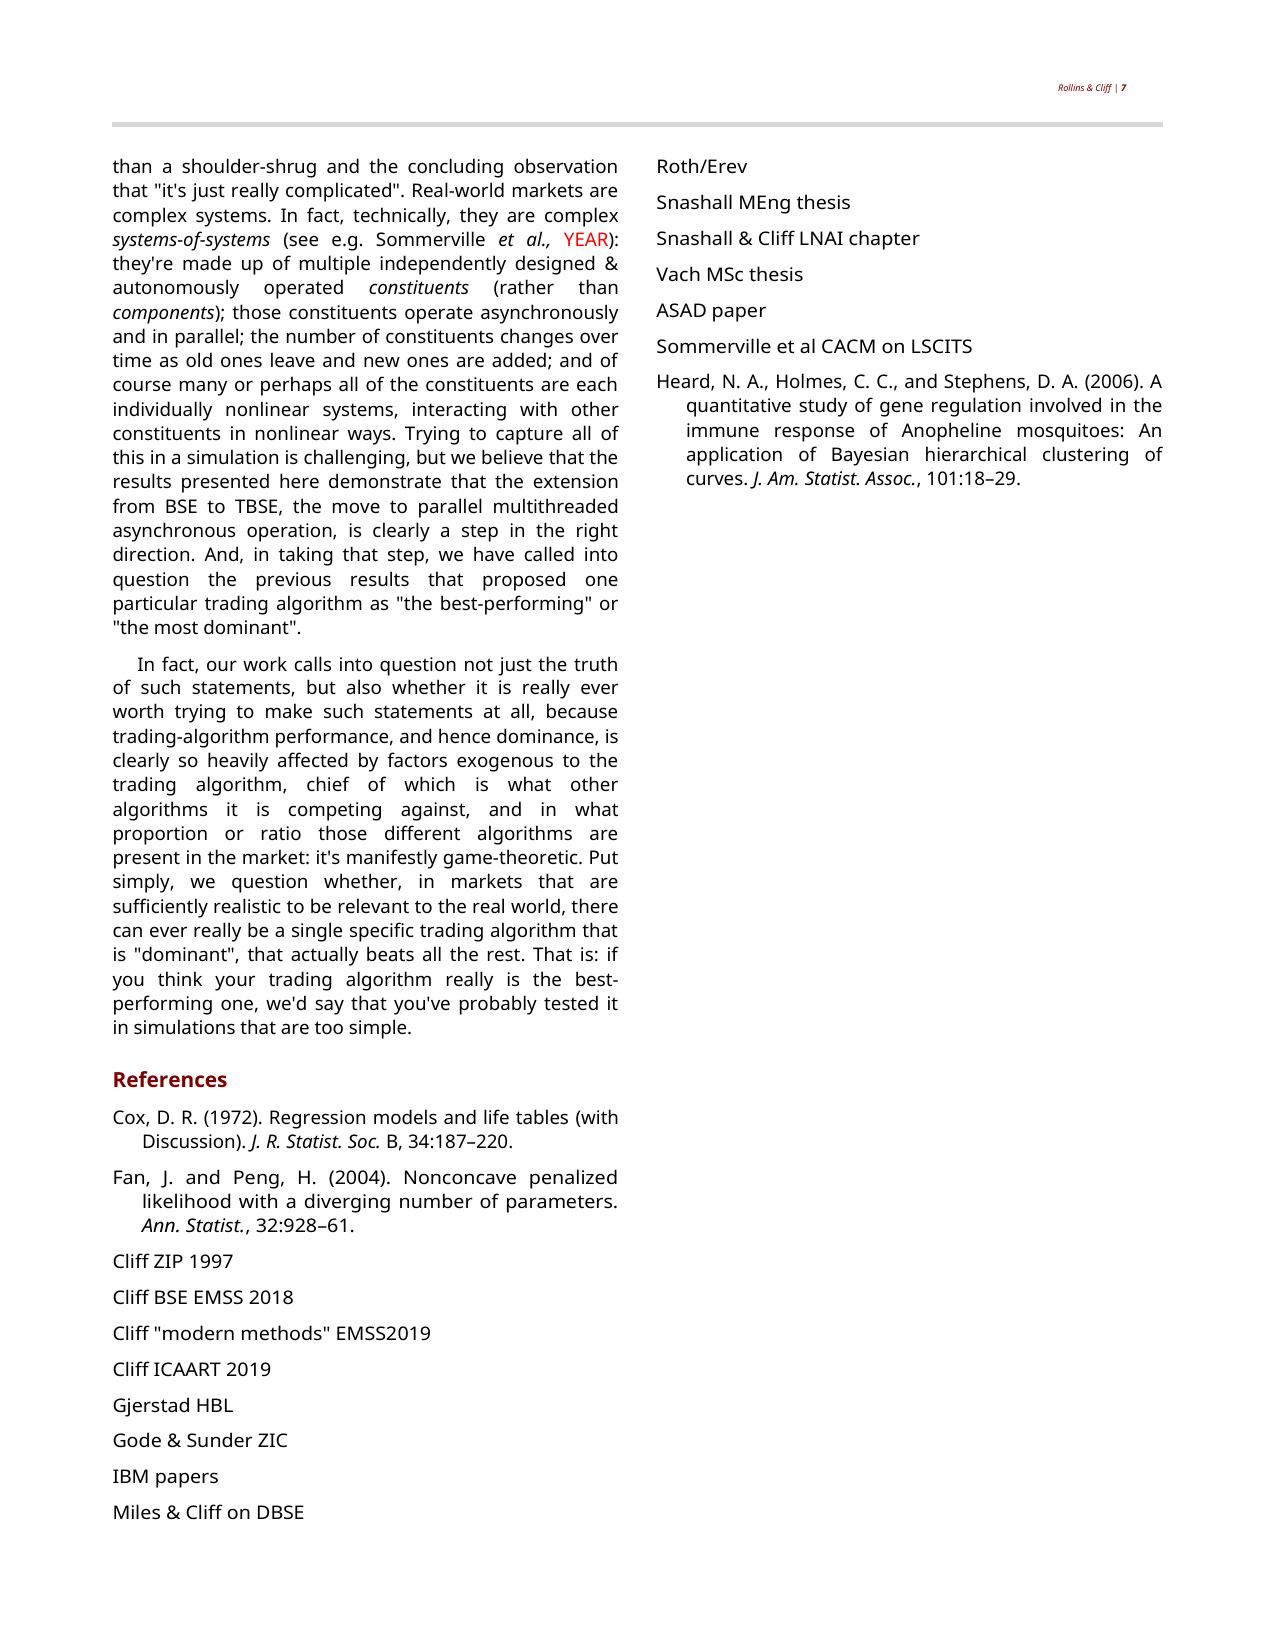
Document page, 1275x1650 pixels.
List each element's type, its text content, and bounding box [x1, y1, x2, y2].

text Gjerstad HBL [112, 1393, 619, 1417]
text Cliff BSE EMSS 2018 [112, 1285, 619, 1309]
text Cox, D. R. (1972). Regression models and life tables (with Discussion). J. R. Statist. Soc. B, 34:187–220. [112, 1105, 619, 1153]
subtitle References [112, 1065, 619, 1093]
text Fan, J. and Peng, H. (2004). Nonconcave penalized likelihood with a diverging number of parameters. Ann. Statist., 32:928–61. [112, 1165, 619, 1238]
text Cliff ZIP 1997 [112, 1249, 619, 1274]
text Heard, N. A., Holmes, C. C., and Stephens, D. A. (2006). A quantitative study of gene regulation involved in the immune response of Anopheline mosquitoes: An application of Bayesian hierarchical clustering of curves. J. Am. Statist. Assoc., 101:18–29. [656, 370, 1163, 491]
text ASAD paper [656, 298, 1163, 322]
text IBM papers [112, 1464, 619, 1489]
text Cliff ICAART 2019 [112, 1357, 619, 1381]
text Miles & Cliff on DBSE [112, 1500, 619, 1524]
text Gode & Sunder ZIC [112, 1429, 619, 1453]
text Snashall & Cliff LNAI chapter [656, 226, 1163, 251]
text Sommerville et al CACM on LSCITS [656, 334, 1163, 358]
text In fact, our work calls into question not just the truth of such statements, but also whether it is really ever worth trying to make such statements at all, because trading-algorithm performance, and hence dominance, is clearly so heavily affected by factors exogenous to the trading algorithm, chief of which is what other algorithms it is competing against, and in what proportion or ratio those different algorithms are present in the market: it's manifestly game-theoretic. Put simply, we question whether, in markets that are sufficiently realistic to be relevant to the real world, there can ever really be a single specific trading algorithm that is "dominant", that actually beats all the rest. That is: if you think your trading algorithm really is the best-performing one, we'd say that you've probably tested it in simulations that are too simple. [112, 652, 619, 1040]
text Vach MSc thesis [656, 262, 1163, 286]
text Roth/Erev [656, 155, 1163, 179]
text Snashall MEng thesis [656, 191, 1163, 215]
text Cliff "modern methods" EMSS2019 [112, 1321, 619, 1345]
